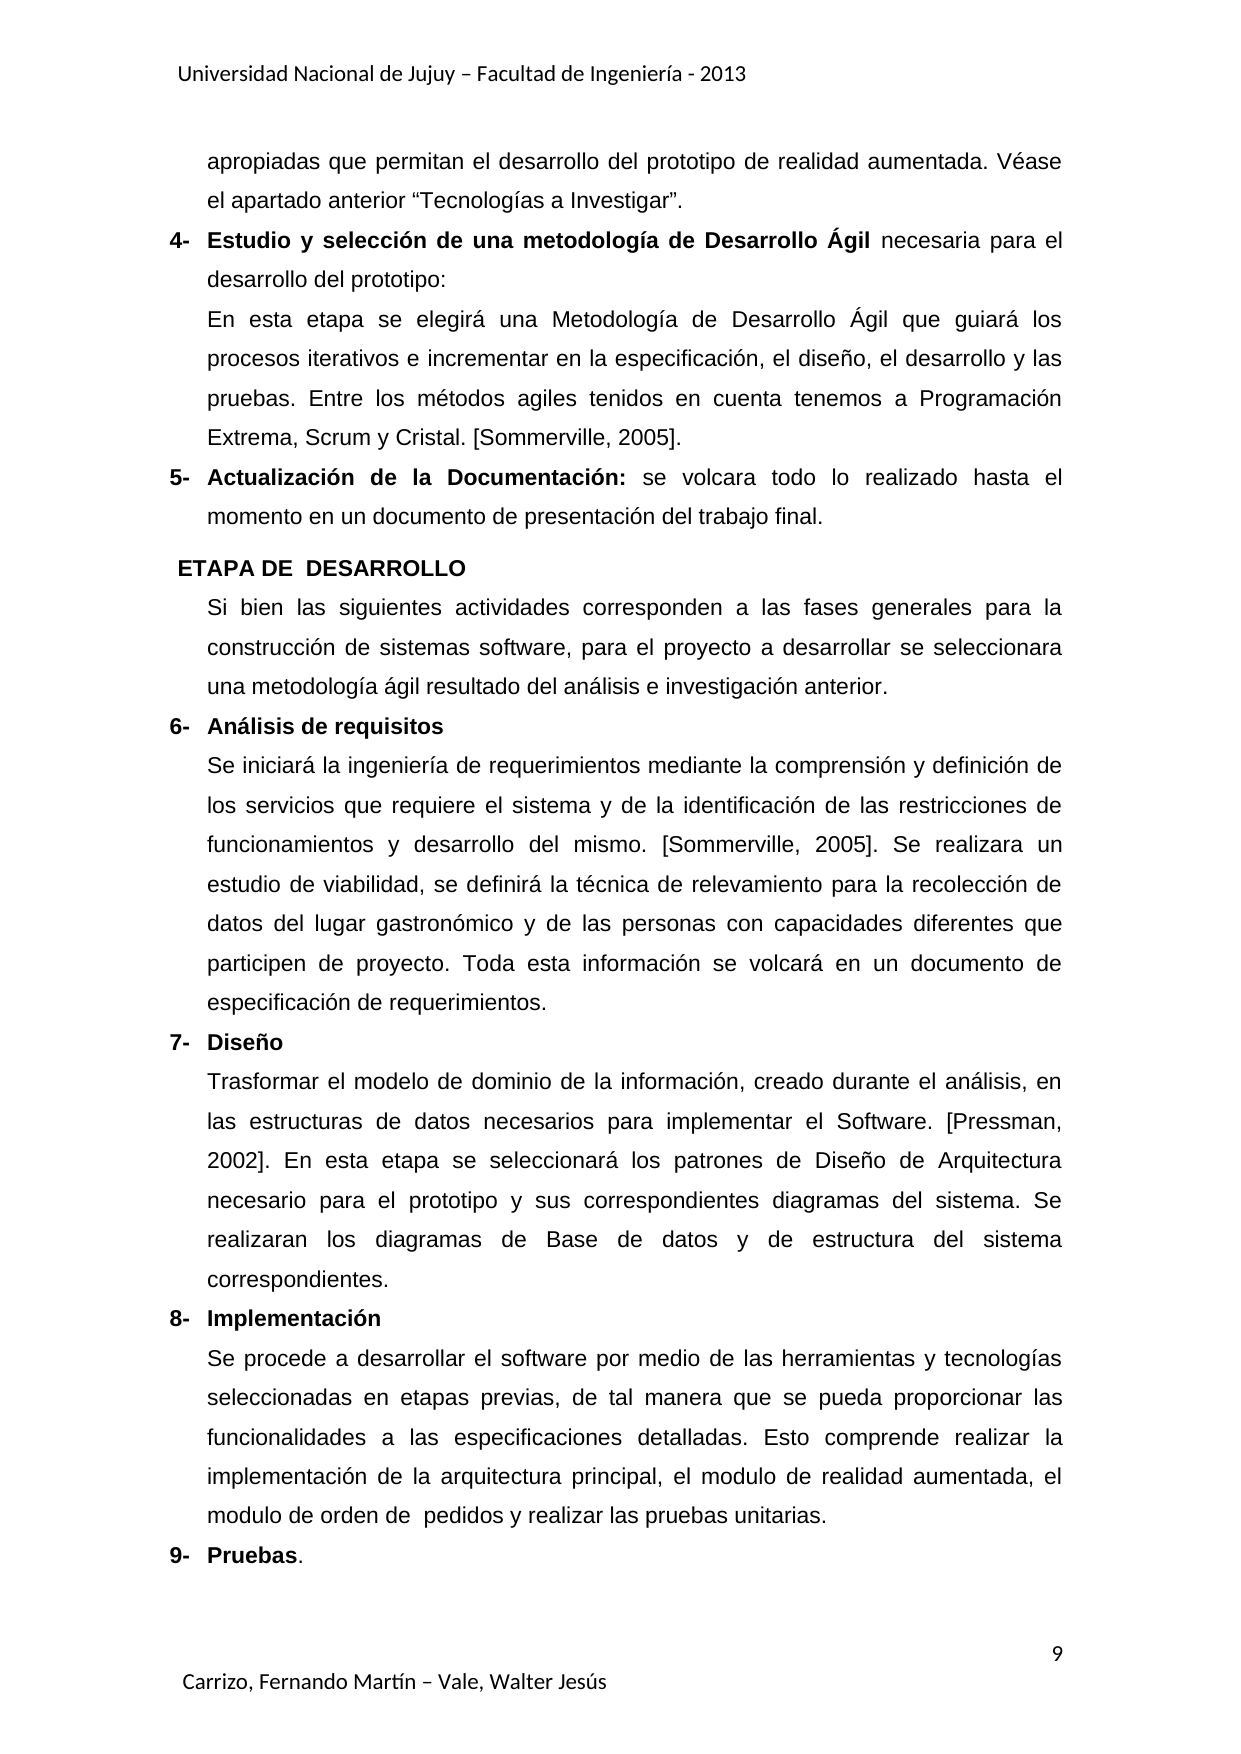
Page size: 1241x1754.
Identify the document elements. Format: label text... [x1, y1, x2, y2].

list En esta etapa se elegirá una Metodología de Desarrollo Ágil que guiará los procesos iterativos e incrementar en la especificación, el diseño, el desarrollo y las pruebas. Entre los métodos agiles tenidos en cuenta tenemos a Programación Extrema, Scrum y Cristal. [Sommerville, 2005]. [207, 306, 1063, 450]
list Diseño [169, 1029, 1063, 1055]
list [169, 148, 1063, 213]
list Se iniciará la ingeniería de requerimientos mediante la comprensión y definición de los servicios que requiere el sistema y de la identificación de las restricciones de funcionamientos y desarrollo del mismo. [Sommerville, 2005]. Se realizara un estudio de viabilidad, se definirá la técnica de relevamiento para la recolección de datos del lugar gastronómico y de las personas con capacidades diferentes que participen de proyecto. Toda esta información se volcará en un documento de especificación de requerimientos. [207, 752, 1063, 1016]
text ETAPA DE DESARROLLO [177, 555, 1063, 581]
list Análisis de requisitos [169, 713, 1063, 739]
list Actualización de la Documentación: se volcara todo lo realizado hasta el momento en un documento de presentación del trabajo final. [169, 463, 1063, 529]
list Pruebas. [169, 1542, 1063, 1568]
list Se procede a desarrollar el software por medio de las herramientas y tecnologías seleccionadas en etapas previas, de tal manera que se pueda proporcionar las funcionalidades a las especificaciones detalladas. Esto comprende realizar la implementación de la arquitectura principal, el modulo de realidad aumentada, el modulo de orden de pedidos y realizar las pruebas unitarias. [207, 1344, 1063, 1529]
list Si bien las siguientes actividades corresponden a las fases generales para la construcción de sistemas software, para el proyecto a desarrollar se seleccionara una metodología ágil resultado del análisis e investigación anterior. [207, 594, 1063, 700]
list Trasformar el modelo de dominio de la información, creado durante el análisis, en las estructuras de datos necesarios para implementar el Software. [Pressman, 2002]. En esta etapa se seleccionará los patrones de Diseño de Arquitectura necesario para el prototipo y sus correspondientes diagramas del sistema. Se realizaran los diagramas de Base de datos y de estructura del sistema correspondientes. [207, 1068, 1063, 1292]
list Estudio y selección de una metodología de Desarrollo Ágil necesaria para el desarrollo del prototipo: [169, 227, 1063, 292]
list Implementación [169, 1305, 1063, 1331]
